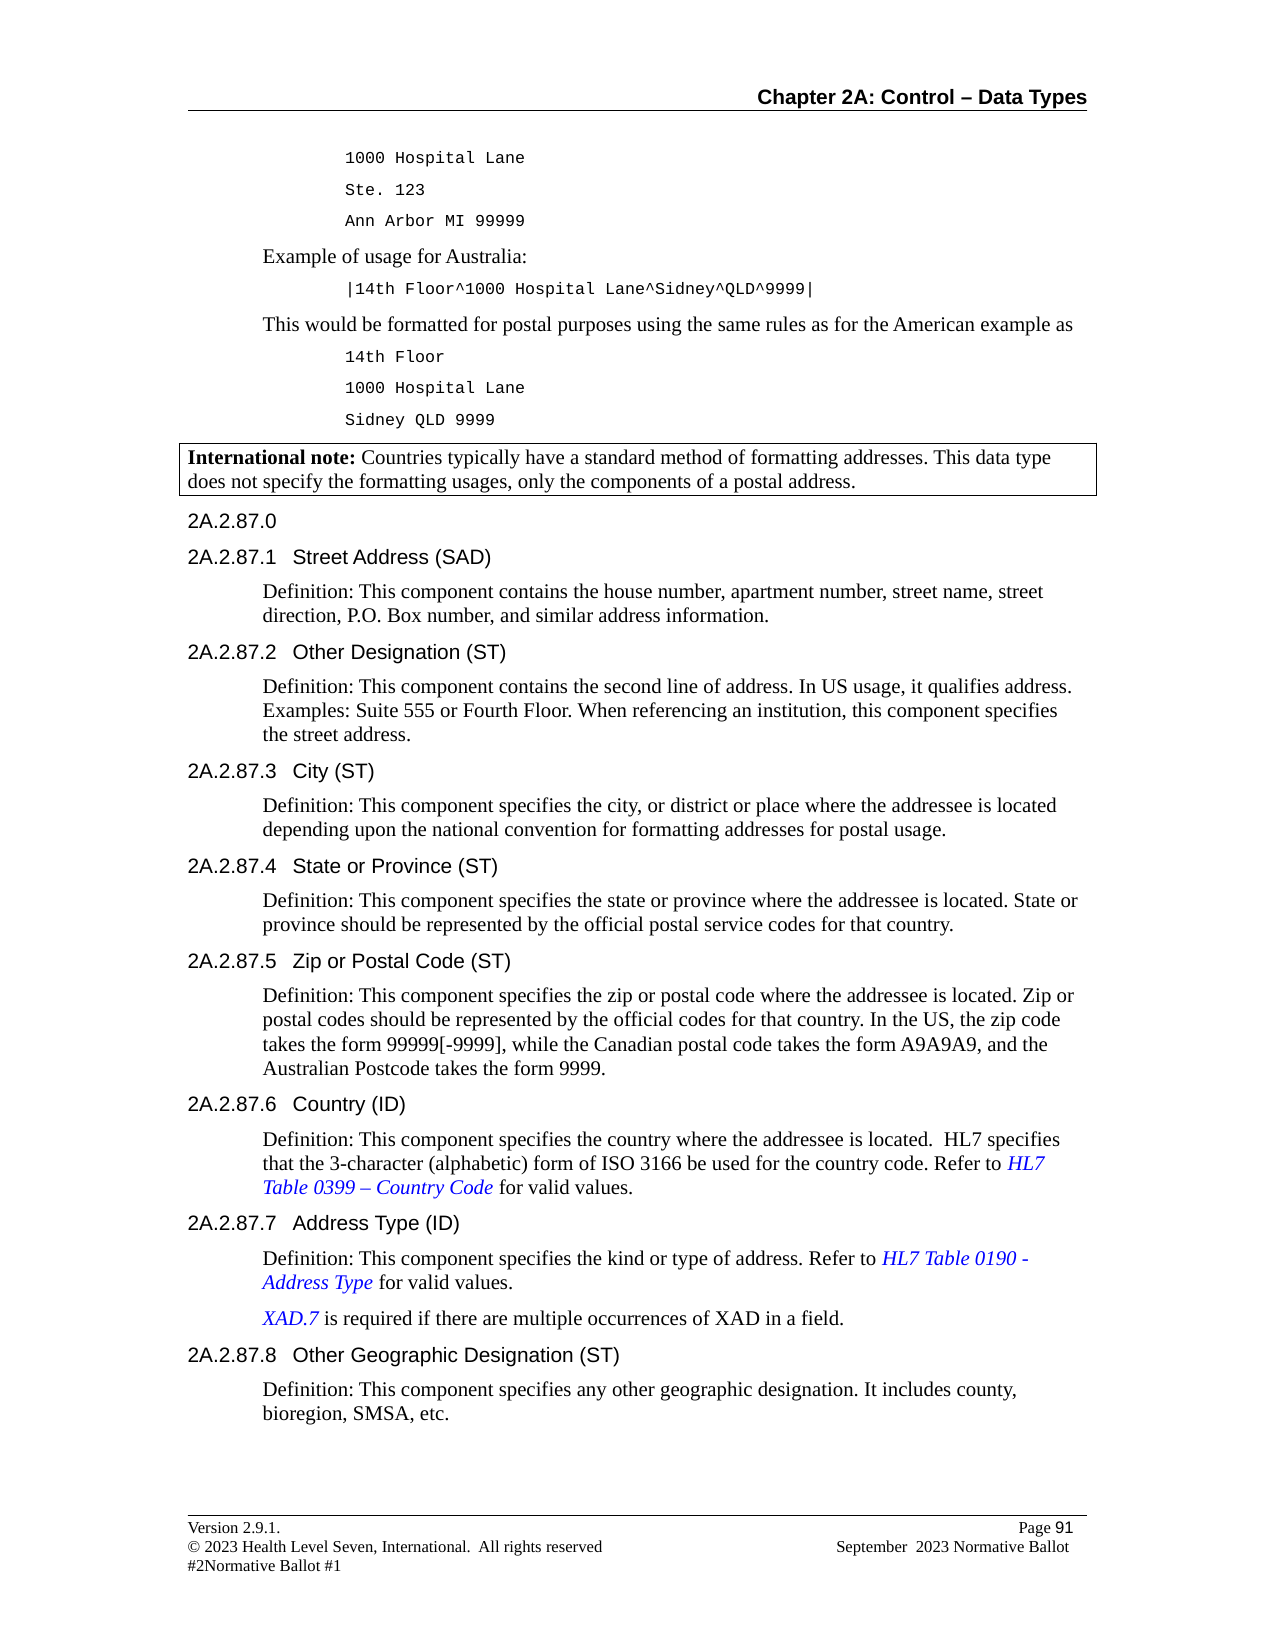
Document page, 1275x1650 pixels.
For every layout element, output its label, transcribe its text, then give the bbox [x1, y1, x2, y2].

subtitle Country (ID) [187, 1092, 1087, 1116]
subtitle Other Designation (ST) [187, 640, 1087, 664]
text International note: Countries typically have a standard method of formatting addresses. This data type does not specify the formatting usages, only the components of a postal address. [180, 444, 1096, 495]
subtitle State or Province (ST) [187, 854, 1087, 878]
subtitle Street Address (SAD) [187, 545, 1087, 569]
subtitle City (ST) [187, 759, 1087, 783]
text 1000 Hospital Lane [345, 380, 1087, 399]
text 14th Floor [345, 348, 1087, 367]
text Sidney QLD 9999 [345, 411, 1087, 430]
subtitle Zip or Postal Code (ST) [187, 949, 1087, 973]
text Definition: This component specifies any other geographic designation. It includes county, bioregion, SMSA, etc. [262, 1377, 1087, 1425]
text This would be formatted for postal purposes using the same rules as for the American example as [262, 312, 1087, 336]
subtitle Other Geographic Designation (ST) [187, 1343, 1087, 1367]
text XAD.7 is required if there are multiple occurrences of XAD in a field. [262, 1306, 1087, 1330]
text Example of usage for Australia: [262, 244, 1087, 268]
text Ann Arbor MI 99999 [345, 213, 1087, 232]
subtitle Address Type (ID) [187, 1211, 1087, 1235]
text |14th Floor^1000 Hospital Lane^Sidney^QLD^9999| [345, 281, 1087, 299]
text Definition: This component specifies the country where the addressee is located. HL7 specifies that the 3-character (alphabetic) form of ISO 3166 be used for the country code. Refer to HL7 Table 0399 – Country Code for valid values. [262, 1126, 1087, 1199]
text Definition: This component contains the house number, apartment number, street name, street direction, P.O. Box number, and similar address information. [262, 579, 1087, 627]
text Definition: This component specifies the zip or postal code where the addressee is located. Zip or postal codes should be represented by the official codes for that country. In the US, the zip code takes the form 99999[-9999], while the Canadian postal code takes the form A9A9A9, and the Australian Postcode takes the form 9999. [262, 983, 1087, 1079]
text Definition: This component specifies the kind or type of address. Refer to HL7 Table 0190 - Address Type for valid values. [262, 1246, 1087, 1294]
text Definition: This component specifies the city, or district or place where the addressee is located depending upon the national convention for formatting addresses for postal usage. [262, 793, 1087, 841]
text 1000 Hospital Lane [345, 150, 1087, 169]
text Definition: This component contains the second line of address. In US usage, it qualifies address. Examples: Suite 555 or Fourth Floor. When referencing an institution, this component specifies the street address. [262, 674, 1087, 746]
text Ste. 123 [345, 181, 1087, 200]
text Definition: This component specifies the state or province where the addressee is located. State or province should be represented by the official postal service codes for that country. [262, 888, 1087, 936]
